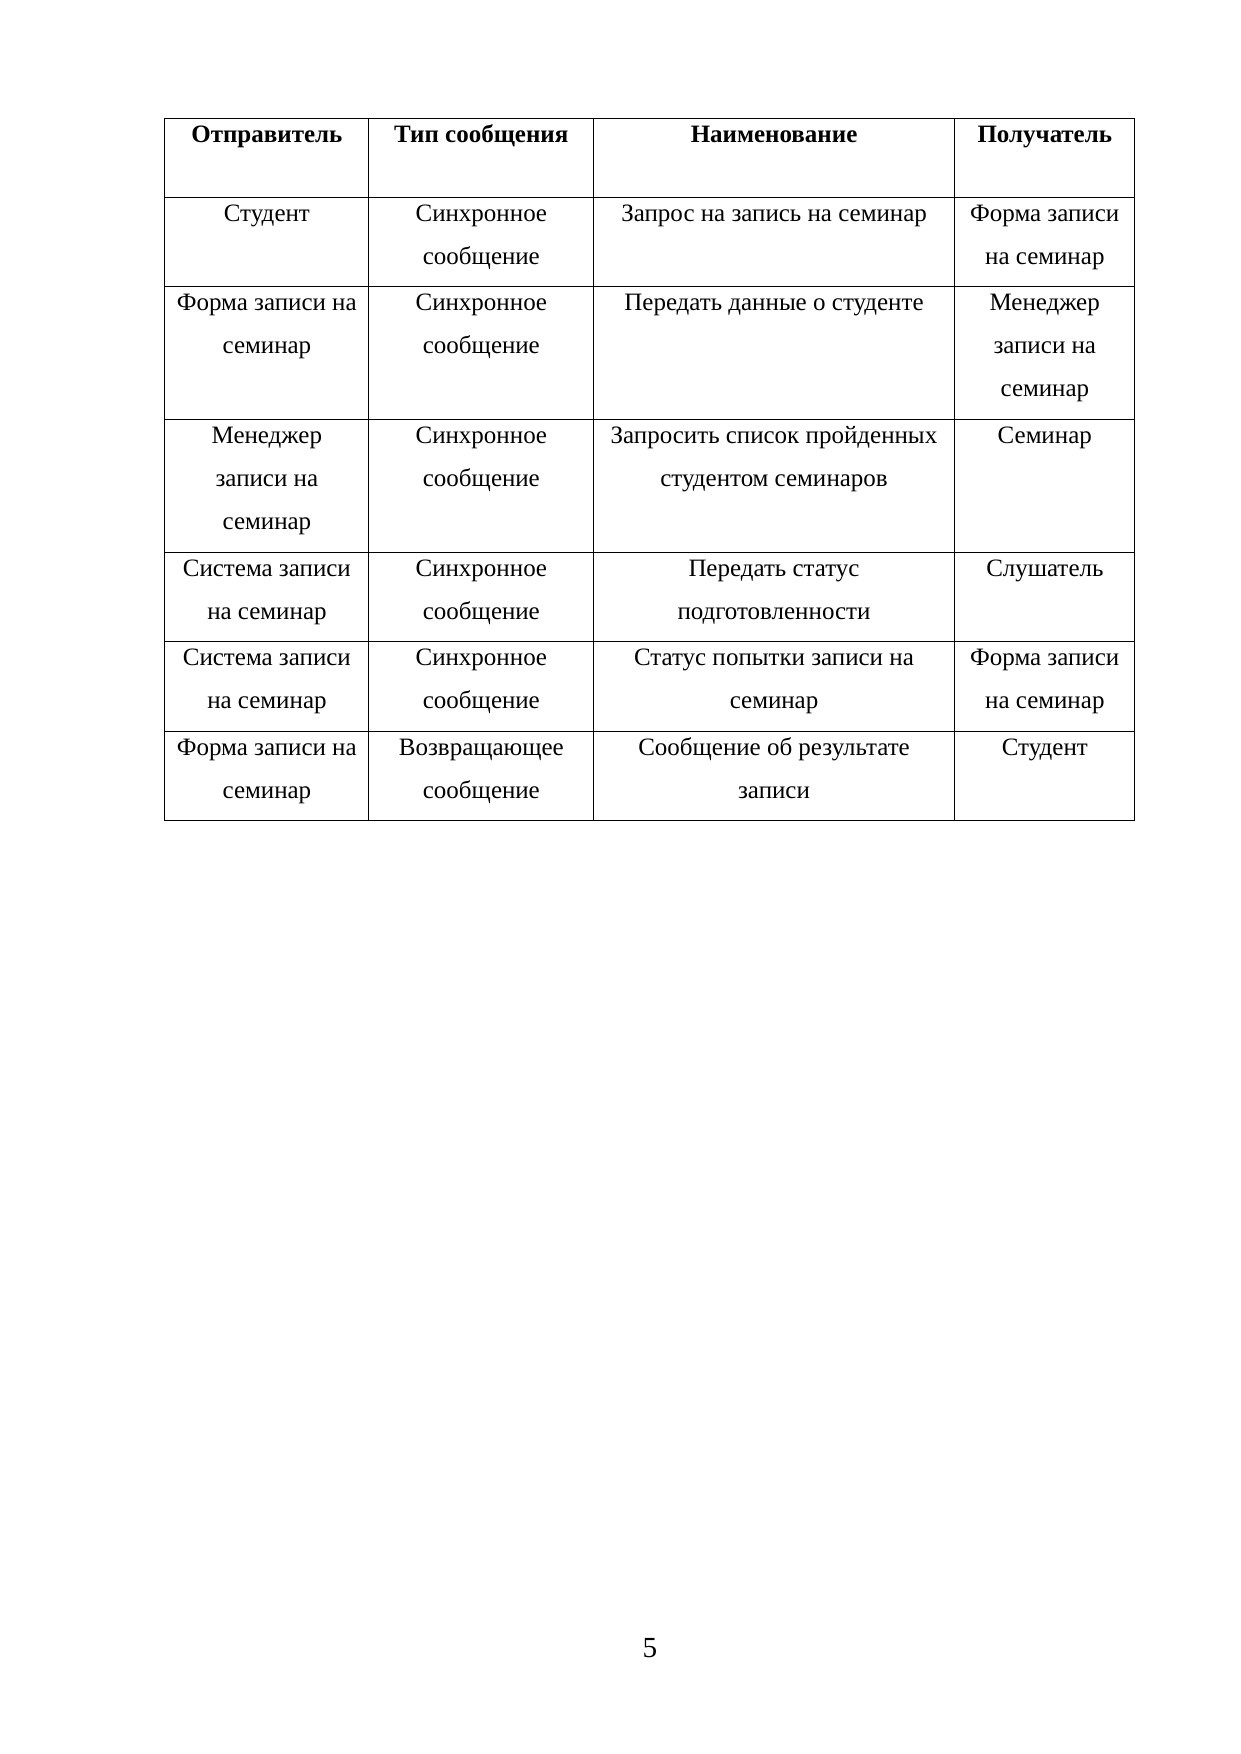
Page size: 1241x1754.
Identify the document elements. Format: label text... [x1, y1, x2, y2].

table_cell Менеджер записи на семинар [165, 420, 368, 552]
table_cell Менеджер записи на семинар [955, 287, 1134, 419]
table_cell Передать статус подготовленности [594, 553, 954, 641]
table_header Отправитель [165, 119, 368, 197]
table_cell Слушатель [955, 553, 1134, 641]
table_cell Форма записи на семинар [165, 732, 368, 820]
table_cell Синхронное сообщение [369, 642, 593, 731]
table_cell Семинар [955, 420, 1134, 552]
table_cell Возвращающее сообщение [369, 732, 593, 820]
table_cell Сообщение об результате записи [594, 732, 954, 820]
table_cell Студент [955, 732, 1134, 820]
table_cell Форма записи на семинар [955, 198, 1134, 286]
table_cell Форма записи на семинар [165, 287, 368, 419]
table_cell Система записи на семинар [165, 642, 368, 731]
table_cell Синхронное сообщение [369, 420, 593, 552]
table_cell Статус попытки записи на семинар [594, 642, 954, 731]
table_cell Система записи на семинар [165, 553, 368, 641]
table_cell Синхронное сообщение [369, 287, 593, 419]
table_header Тип сообщения [369, 119, 593, 197]
table_cell Запросить список пройденных студентом семинаров [594, 420, 954, 552]
table_header Получатель [955, 119, 1134, 197]
table_cell Студент [165, 198, 368, 286]
table_cell Синхронное сообщение [369, 553, 593, 641]
table_cell Запрос на запись на семинар [594, 198, 954, 286]
table_header Наименование [594, 119, 954, 197]
table_cell Синхронное сообщение [369, 198, 593, 286]
table_cell Передать данные о студенте [594, 287, 954, 419]
table_cell Форма записи на семинар [955, 642, 1134, 731]
